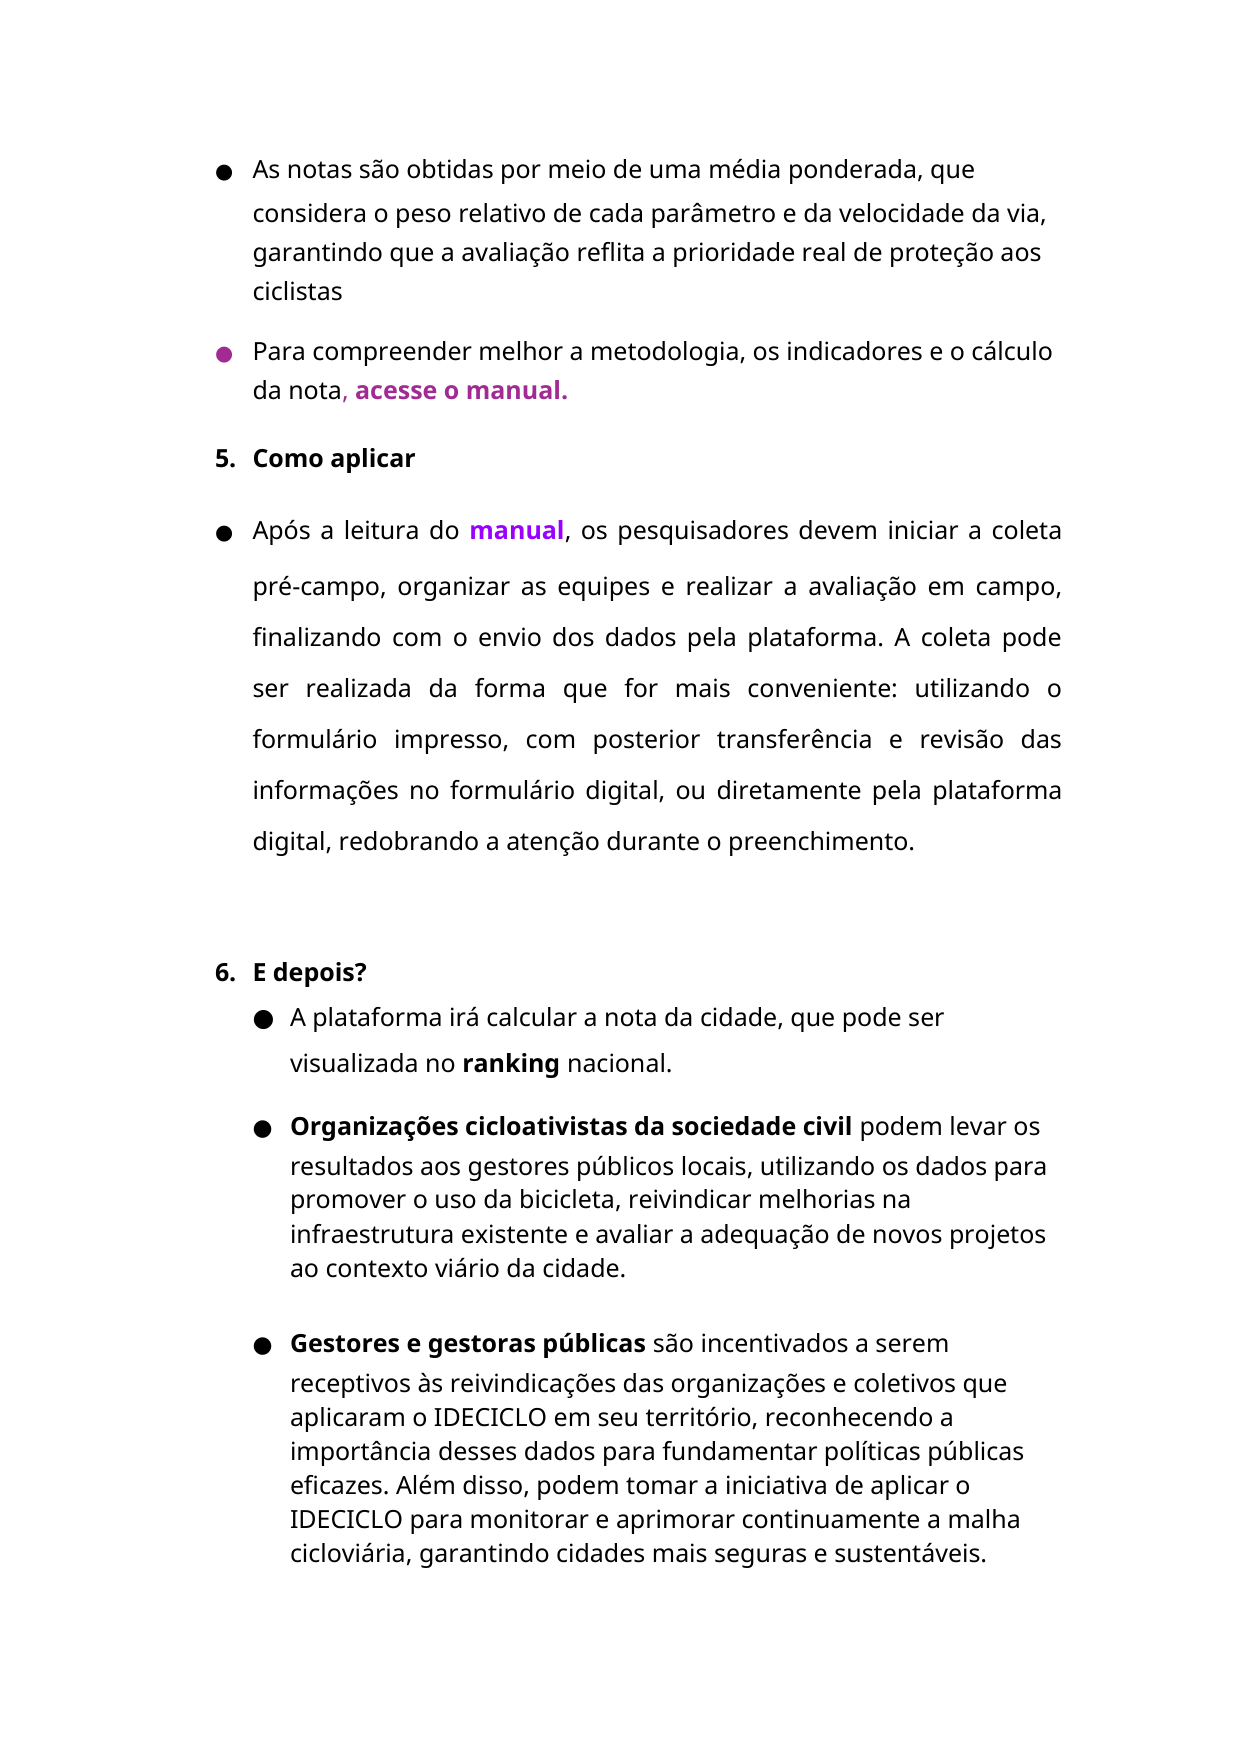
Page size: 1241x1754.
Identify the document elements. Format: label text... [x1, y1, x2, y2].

list E depois? [215, 955, 1063, 989]
list Para compreender melhor a metodologia, os indicadores e o cálculo da nota, acesse o manual. [215, 329, 1063, 406]
list Como aplicar [215, 440, 1063, 474]
list As notas são obtidas por meio de uma média ponderada, que considera o peso relativo de cada parâmetro e da velocidade da via, garantindo que a avaliação reflita a prioridade real de proteção aos ciclistas [215, 148, 1063, 308]
list Organizações cicloativistas da sociedade civil podem levar os resultados aos gestores públicos locais, utilizando os dados para promover o uso da bicicleta, reivindicar melhorias na infraestrutura existente e avaliar a adequação de novos projetos ao contexto viário da cidade. [252, 1101, 1063, 1318]
list Gestores e gestoras públicas são incentivados a serem receptivos às reivindicações das organizações e coletivos que aplicaram o IDECICLO em seu território, reconhecendo a importância desses dados para fundamentar políticas públicas eficazes. Além disso, podem tomar a iniciativa de aplicar o IDECICLO para monitorar e aprimorar continuamente a malha cicloviária, garantindo cidades mais seguras e sustentáveis. [252, 1318, 1063, 1604]
list A plataforma irá calcular a nota da cidade, que pode ser visualizada no ranking nacional. [252, 989, 1063, 1079]
list Após a leitura do manual, os pesquisadores devem iniciar a coleta pré-campo, organizar as equipes e realizar a avaliação em campo, finalizando com o envio dos dados pela plataforma. A coleta pode ser realizada da forma que for mais conveniente: utilizando o formulário impresso, com posterior transferência e revisão das informações no formulário digital, ou diretamente pela plataforma digital, redobrando a atenção durante o preenchimento. [215, 509, 1063, 858]
